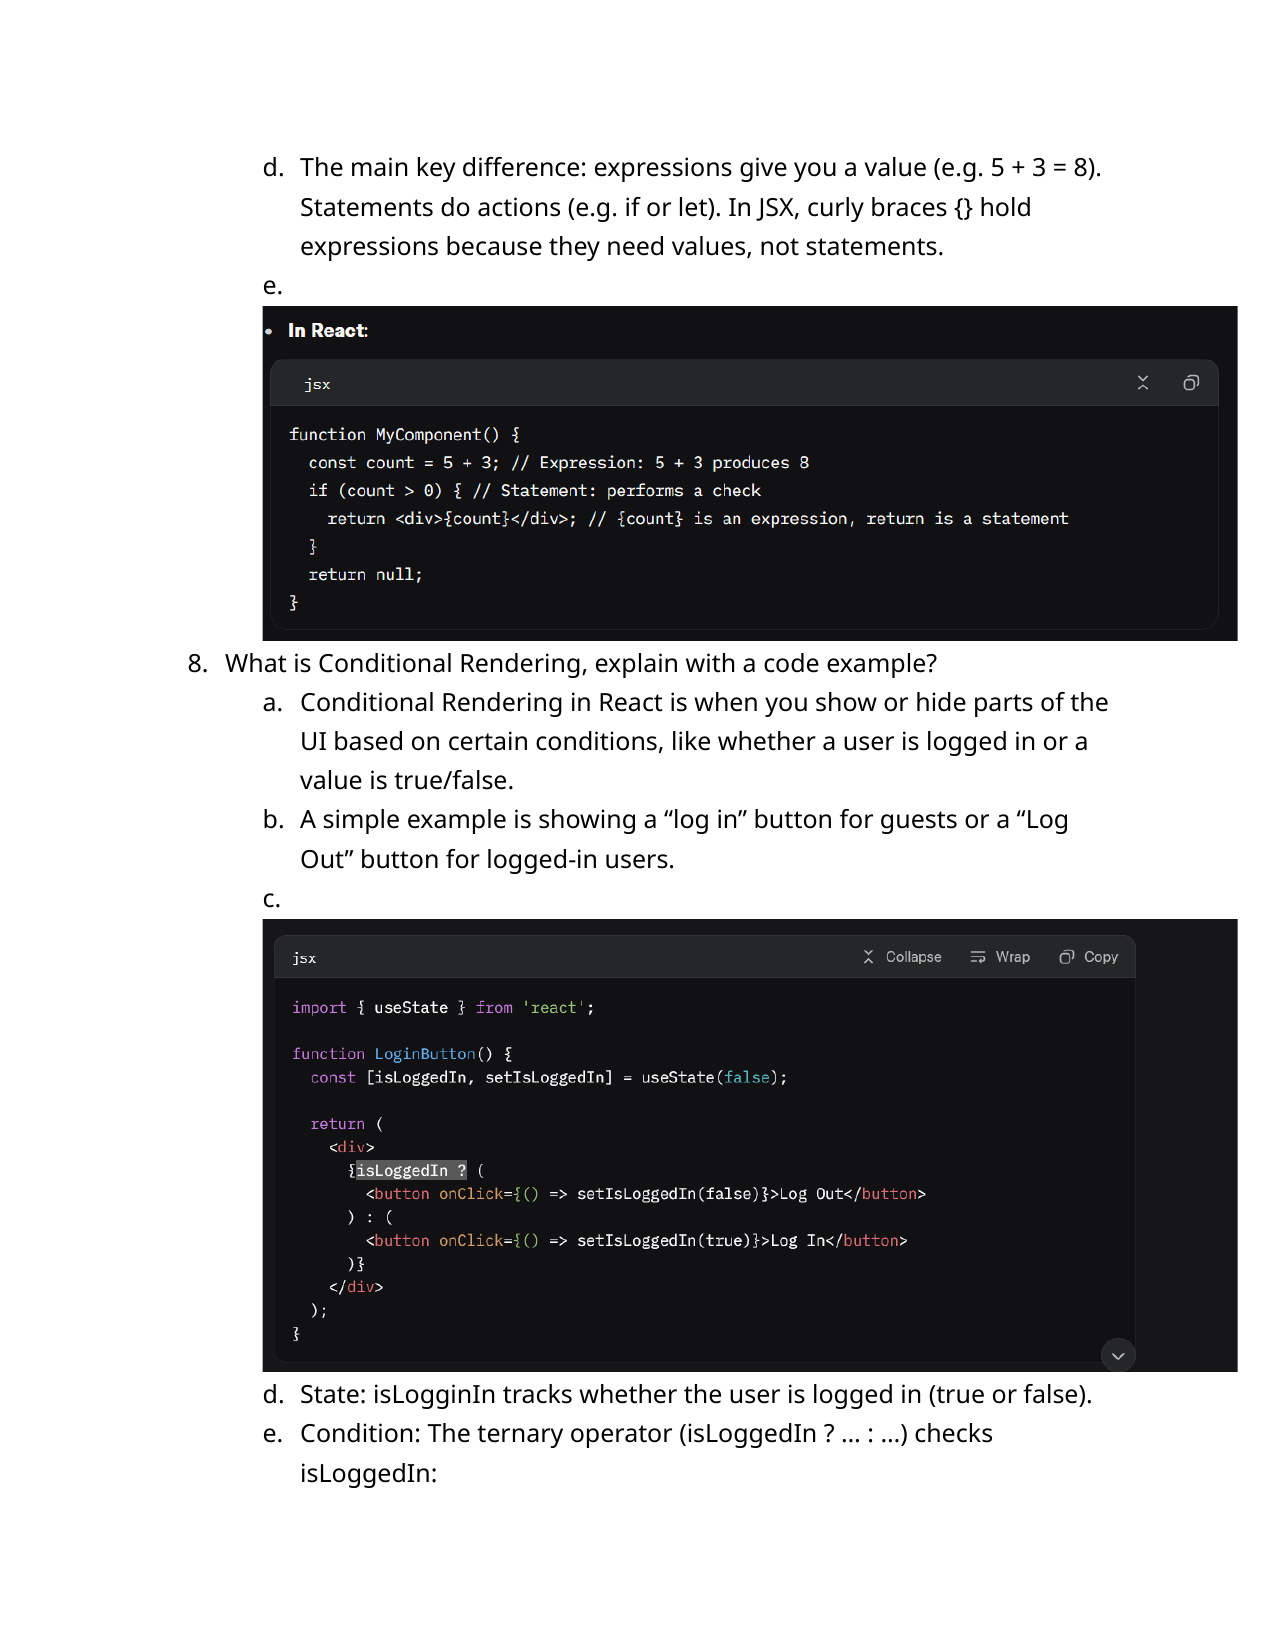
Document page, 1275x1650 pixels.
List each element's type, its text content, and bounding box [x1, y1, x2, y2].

list Condition: The ternary operator (isLoggedIn ? … : …) checks isLoggedIn: [262, 1416, 1125, 1489]
picture [262, 306, 1238, 641]
list Conditional Rendering in React is when you show or hide parts of the UI based on certain conditions, like whether a user is logged in or a value is true/false. [262, 684, 1125, 797]
list The main key difference: expressions give you a value (e.g. 5 + 3 = 8). Statements do actions (e.g. if or let). In JSX, curly braces {} hold expressions because they need values, not statements. [262, 150, 1125, 262]
list A simple example is showing a “log in” button for guests or a “Log Out” button for logged-in users. [262, 802, 1125, 875]
list State: isLogginIn tracks whether the user is logged in (true or false). [262, 1377, 1125, 1411]
picture [262, 919, 1238, 1372]
list What is Conditional Rendering, explain with a code example? [187, 645, 1125, 679]
